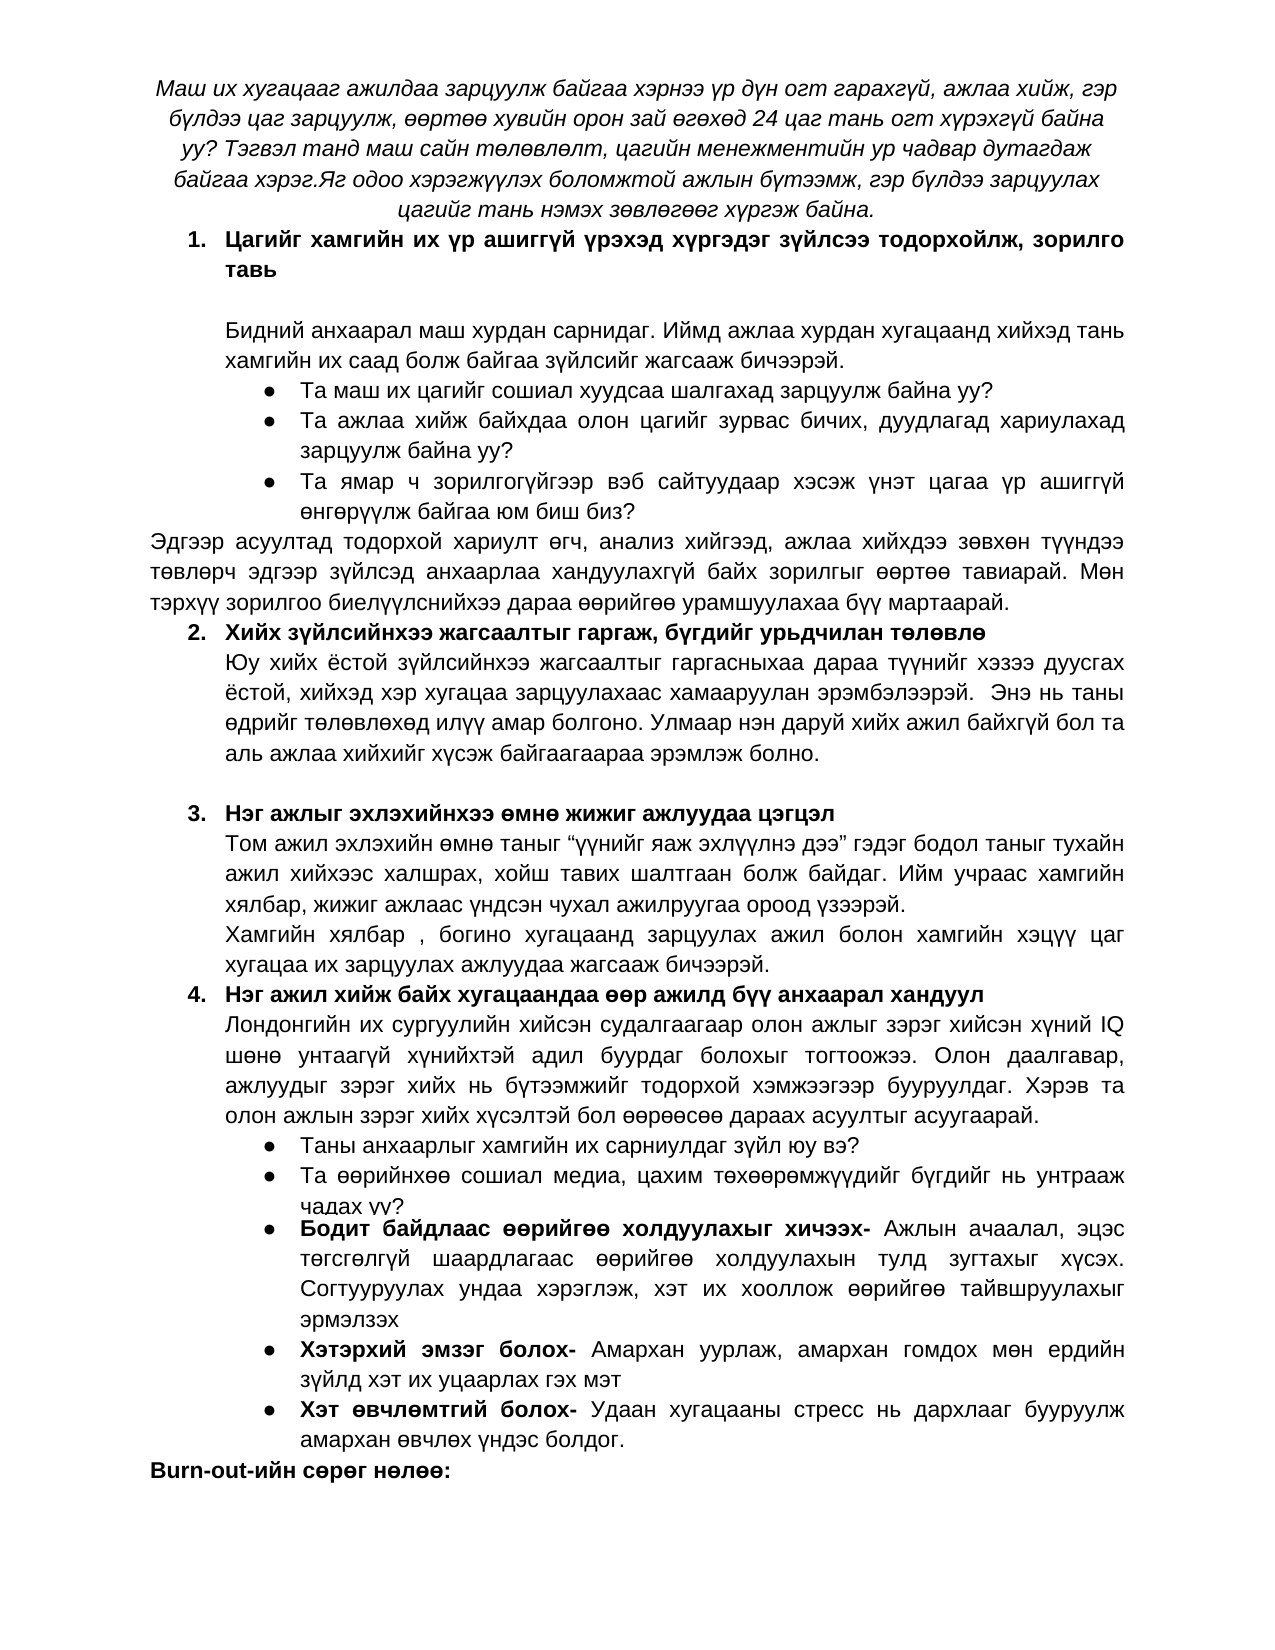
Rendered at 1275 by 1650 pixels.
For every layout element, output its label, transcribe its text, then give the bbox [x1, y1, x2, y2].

text Burn-out-ийн сөрөг нөлөө: [150, 1457, 1125, 1483]
list Хэтэрхий эмзэг болох- Амархан уурлаж, амархан гомдох мөн ердийн зүйлд хэт их уцаарлах гэх мэт [262, 1336, 1125, 1392]
list Хэт өвчлөмтгий болох- Удаан хугацааны стресс нь дархлааг бууруулж амархан өвчлөх үндэс болдог. [262, 1396, 1125, 1453]
list Бодит байдлаас өөрийгөө холдуулахыг хичээх- Ажлын ачаалал, эцэс төгсгөлгүй шаардлагаас өөрийгөө холдуулахын тулд зугтахыг хүсэх. Согтууруулах ундаа хэрэглэж, хэт их хооллож өөрийгөө тайвшруулахыг эрмэлзэх [262, 1215, 1125, 1332]
